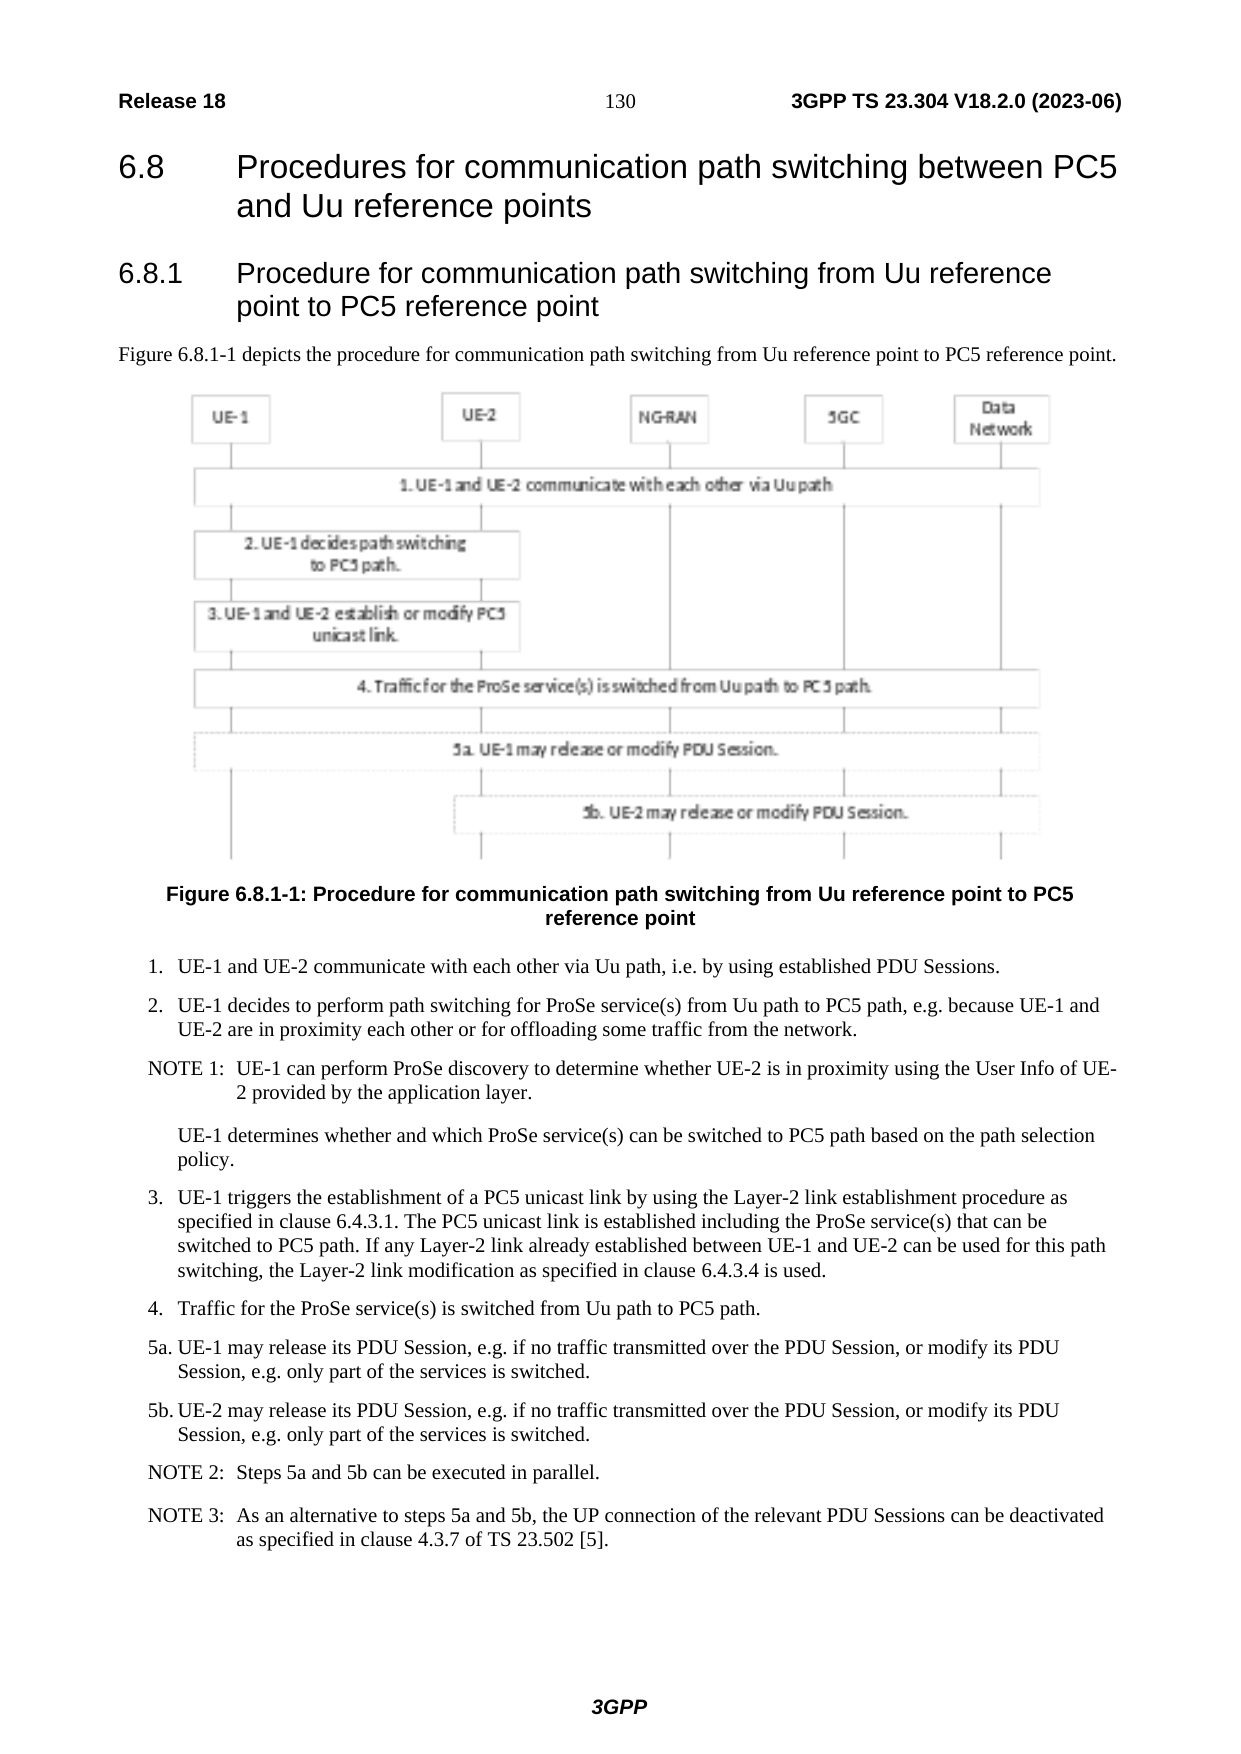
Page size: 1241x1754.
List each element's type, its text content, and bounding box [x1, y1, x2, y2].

subtitle 6.8.1 Procedure for communication path switching from Uu reference point to PC5 reference point [118, 256, 1122, 323]
text 2. UE-1 decides to perform path switching for ProSe service(s) from Uu path to PC5 path, e.g. because UE-1 and UE-2 are in proximity each other or for offloading some traffic from the network. [148, 993, 1122, 1041]
text Figure 6.8.1-1 depicts the procedure for communication path switching from Uu reference point to PC5 reference point. [118, 341, 1122, 366]
text NOTE 1: UE-1 can perform ProSe discovery to determine whether UE-2 is in proximity using the User Info of UE-2 provided by the application layer. [148, 1056, 1122, 1104]
text 4. Traffic for the ProSe service(s) is switched from Uu path to PC5 path. [148, 1296, 1122, 1320]
text NOTE 3: As an alternative to steps 5a and 5b, the UP connection of the relevant PDU Sessions can be deactivated as specified in clause 4.3.7 of TS 23.502 [5]. [148, 1503, 1122, 1551]
text NOTE 2: Steps 5a and 5b can be executed in parallel. [148, 1460, 1122, 1484]
text 5a. UE-1 may release its PDU Session, e.g. if no traffic transmitted over the PDU Session, or modify its PDU Session, e.g. only part of the services is switched. [148, 1335, 1122, 1383]
subtitle 6.8 Procedures for communication path switching between PC5 and Uu reference points [118, 147, 1122, 224]
text 1. UE-1 and UE-2 communicate with each other via Uu path, i.e. by using established PDU Sessions. [148, 954, 1122, 978]
text Figure 6.8.1-1: Procedure for communication path switching from Uu reference point to PC5 reference point [118, 881, 1122, 929]
text UE-1 determines whether and which ProSe service(s) can be switched to PC5 path based on the path selection policy. [148, 1123, 1122, 1171]
text 5b. UE-2 may release its PDU Session, e.g. if no traffic transmitted over the PDU Session, or modify its PDU Session, e.g. only part of the services is switched. [148, 1397, 1122, 1446]
text 3. UE-1 triggers the establishment of a PC5 unicast link by using the Layer-2 link establishment procedure as specified in clause 6.4.3.1. The PC5 unicast link is established including the ProSe service(s) that can be switched to PC5 path. If any Layer-2 link already established between UE-1 and UE-2 can be used for this path switching, the Layer-2 link modification as specified in clause 6.4.3.4 is used. [148, 1185, 1122, 1282]
